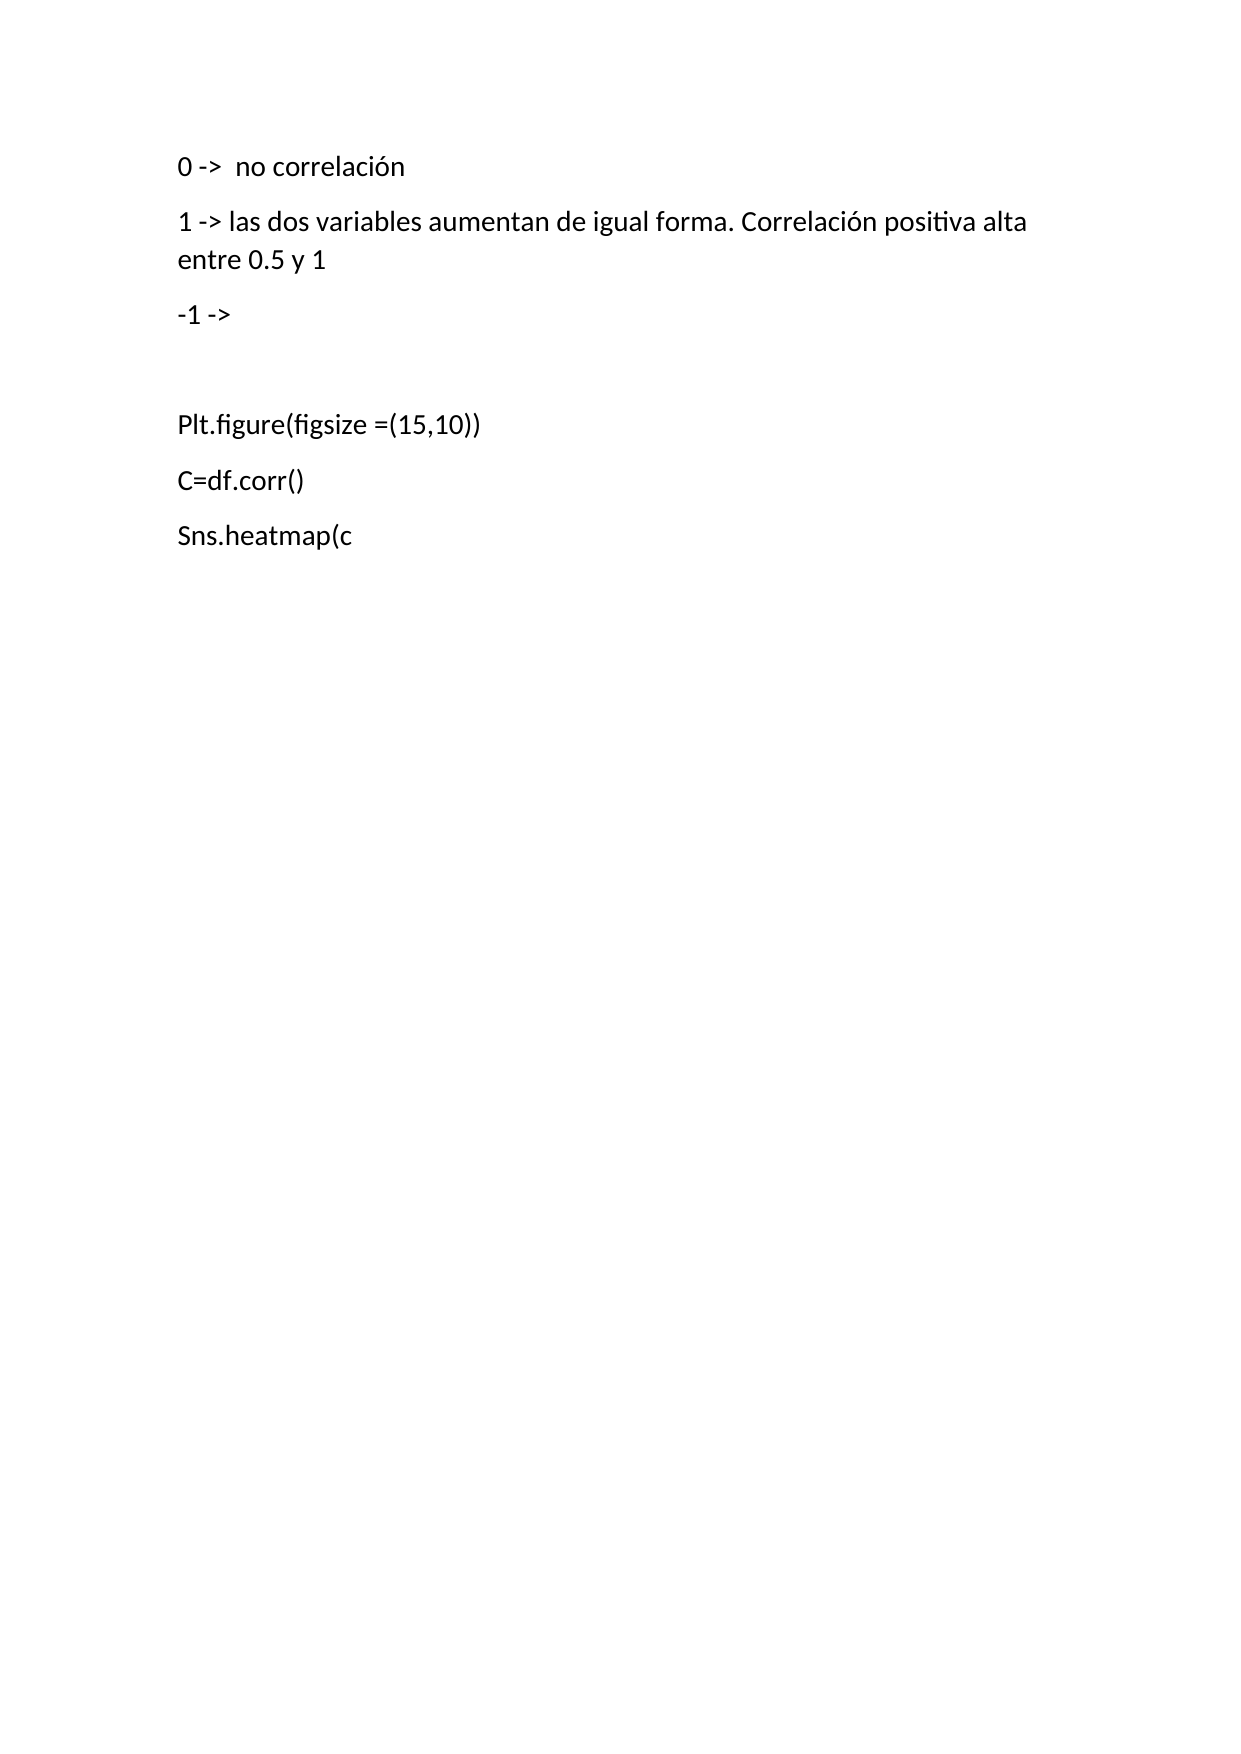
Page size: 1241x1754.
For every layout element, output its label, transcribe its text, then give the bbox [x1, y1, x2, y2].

text 0 -> no correlación [177, 148, 1063, 183]
text Sns.heatmap(c [177, 517, 1063, 552]
text C=df.corr() [177, 462, 1063, 497]
text Plt.figure(figsize =(15,10)) [177, 406, 1063, 442]
text -1 -> [177, 296, 1063, 332]
text 1 -> las dos variables aumentan de igual forma. Correlación positiva alta entre 0.5 y 1 [177, 203, 1063, 277]
